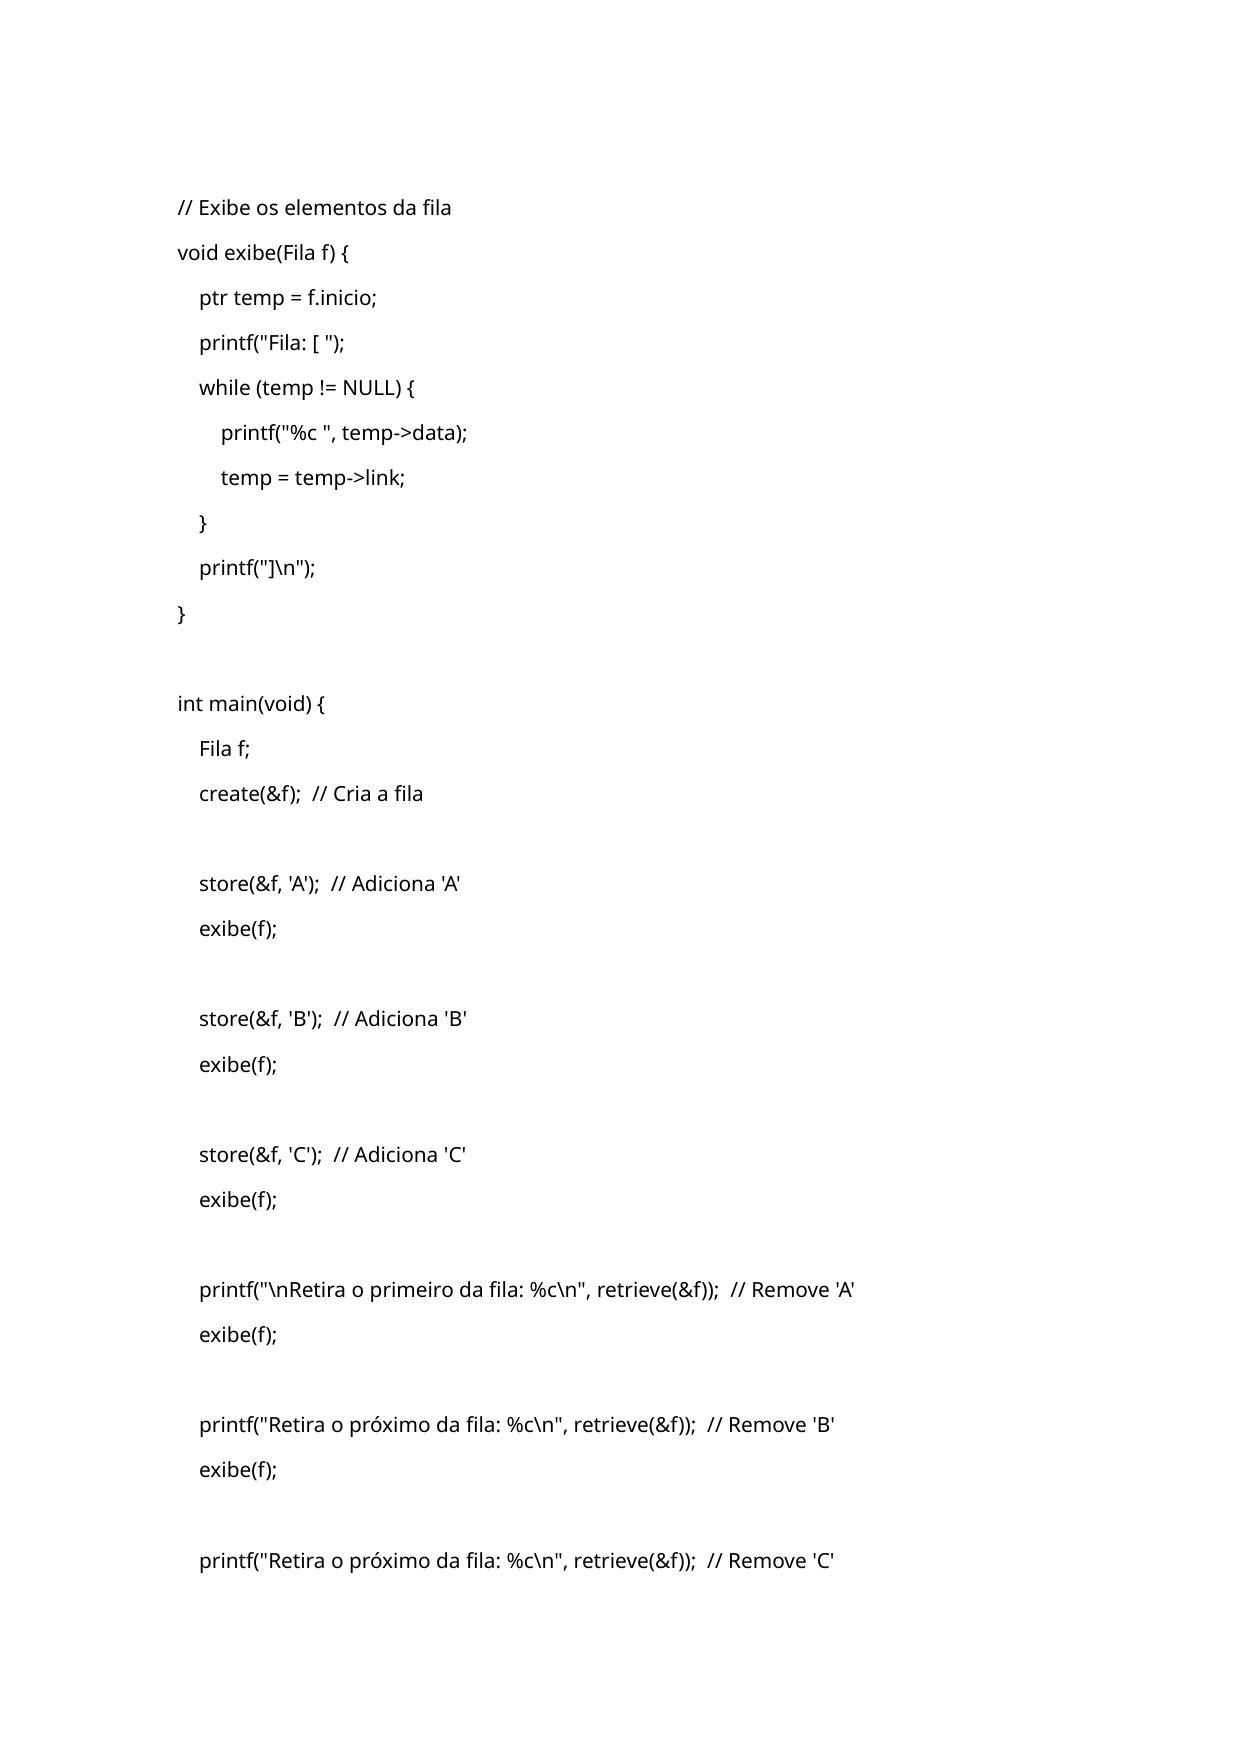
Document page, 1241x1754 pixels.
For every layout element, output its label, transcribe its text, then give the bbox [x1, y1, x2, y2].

text } [177, 599, 1063, 627]
text printf("Retira o próximo da fila: %c\n", retrieve(&f)); // Remove 'B' [177, 1411, 1063, 1439]
text ptr temp = f.inicio; [177, 283, 1063, 311]
text // Exibe os elementos da fila [177, 193, 1063, 221]
text int main(void) { [177, 689, 1063, 717]
text while (temp != NULL) { [177, 373, 1063, 402]
text void exibe(Fila f) { [177, 238, 1063, 266]
text temp = temp->link; [177, 463, 1063, 492]
text store(&f, 'B'); // Adiciona 'B' [177, 1004, 1063, 1033]
text exibe(f); [177, 914, 1063, 943]
text printf("\nRetira o primeiro da fila: %c\n", retrieve(&f)); // Remove 'A' [177, 1275, 1063, 1304]
text exibe(f); [177, 1456, 1063, 1484]
text exibe(f); [177, 1320, 1063, 1349]
text store(&f, 'C'); // Adiciona 'C' [177, 1140, 1063, 1168]
text printf("]\n"); [177, 553, 1063, 582]
text } [177, 508, 1063, 537]
text printf("%c ", temp->data); [177, 418, 1063, 447]
text printf("Retira o próximo da fila: %c\n", retrieve(&f)); // Remove 'C' [177, 1546, 1063, 1574]
text printf("Fila: [ "); [177, 328, 1063, 356]
text exibe(f); [177, 1050, 1063, 1078]
text exibe(f); [177, 1185, 1063, 1213]
text create(&f); // Cria a fila [177, 779, 1063, 807]
text store(&f, 'A'); // Adiciona 'A' [177, 869, 1063, 898]
text Fila f; [177, 734, 1063, 762]
